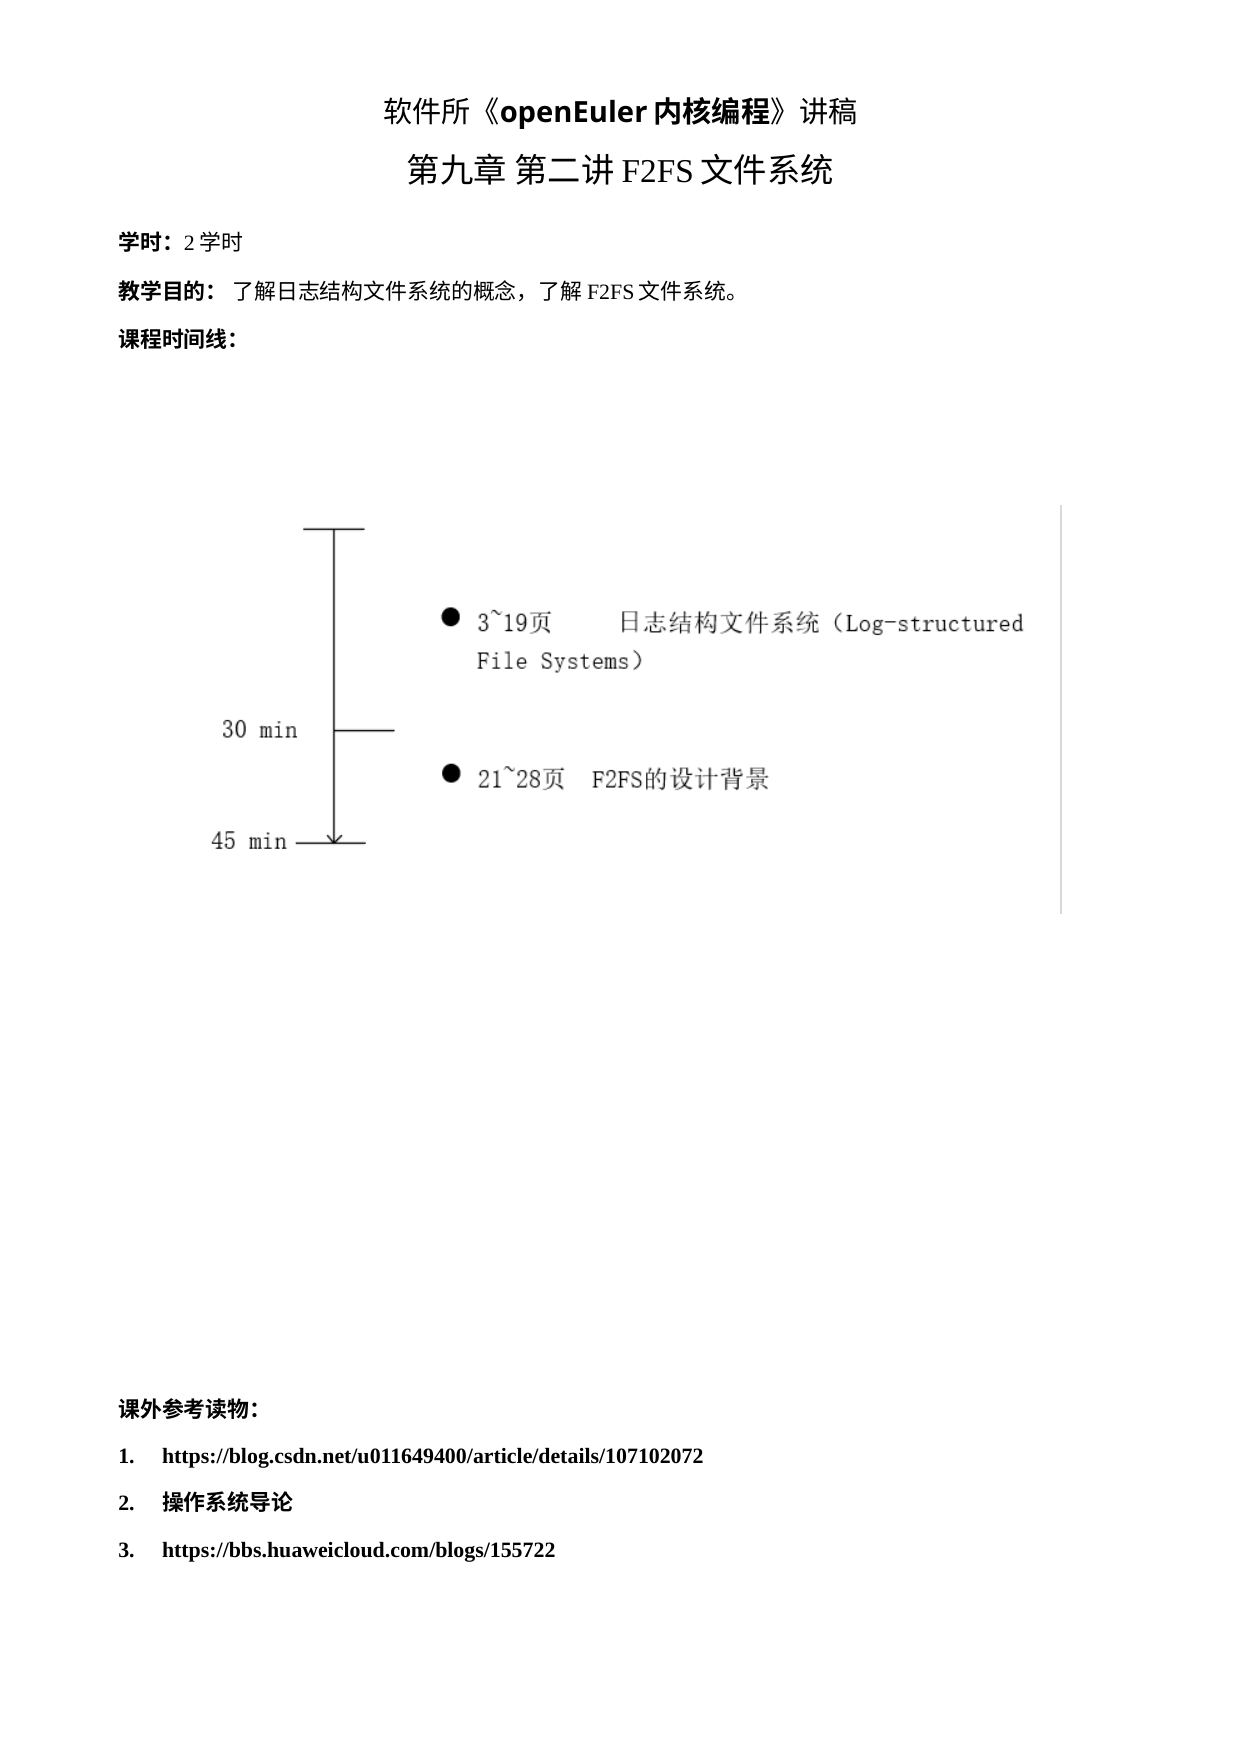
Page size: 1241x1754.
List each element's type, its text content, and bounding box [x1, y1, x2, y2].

text 教学目的： 了解日志结构文件系统的概念，了解F2FS文件系统。 [118, 273, 1122, 306]
picture [177, 505, 1063, 914]
text 课外参考读物： [118, 1391, 1122, 1424]
text 课程时间线： [118, 322, 1122, 354]
text 学时：2学时 [118, 225, 1122, 257]
text 2. 操作系统导论 [118, 1485, 1122, 1517]
text 第九章 第二讲 F2FS文件系统 [118, 136, 1122, 201]
text 3. https://bbs.huaweicloud.com/blogs/155722 [118, 1533, 1122, 1566]
text 1. https://blog.csdn.net/u011649400/article/details/107102072 [118, 1440, 1122, 1472]
